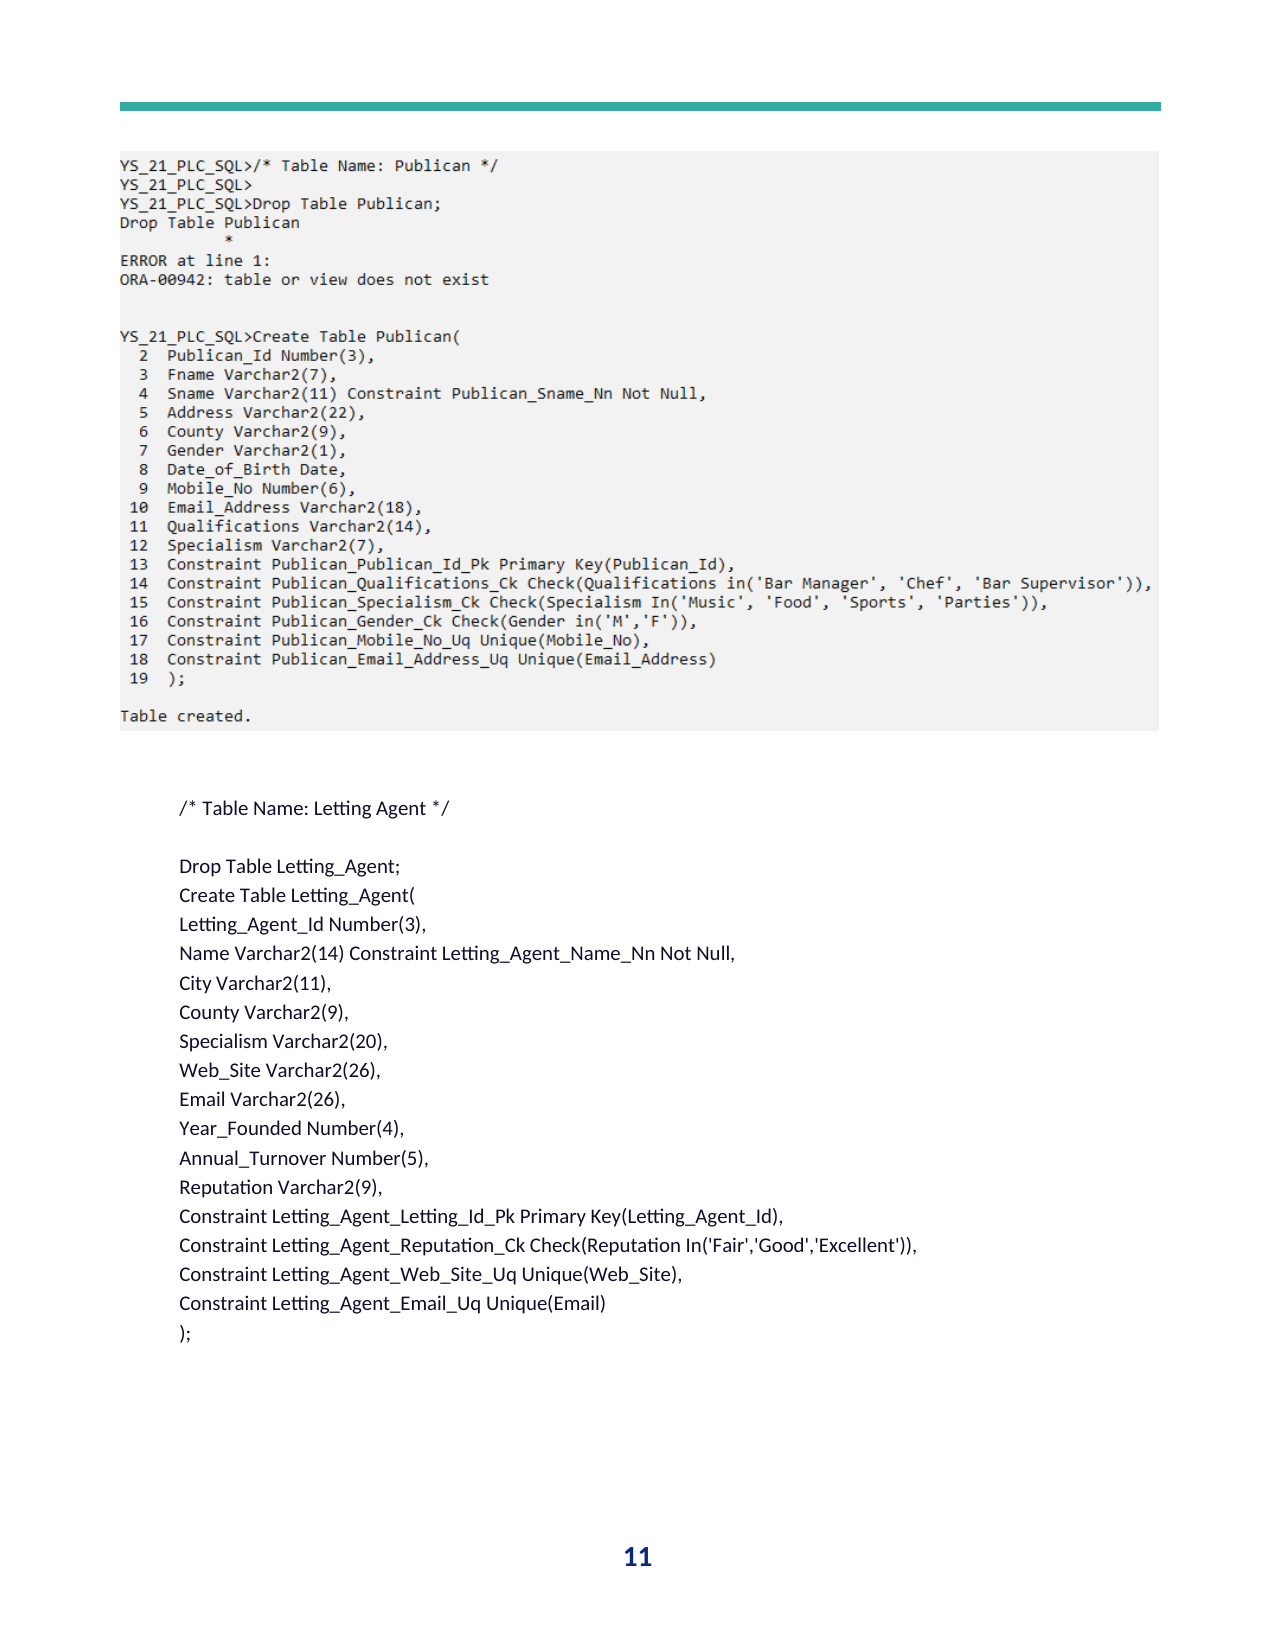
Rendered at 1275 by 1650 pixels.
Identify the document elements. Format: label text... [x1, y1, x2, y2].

text Constraint Letting_Agent_Letting_Id_Pk Primary Key(Letting_Agent_Id), [179, 1203, 1155, 1228]
text County Varchar2(9), [179, 999, 1155, 1024]
text Drop Table Letting_Agent; [179, 853, 1155, 878]
text City Varchar2(11), [179, 970, 1155, 995]
text Constraint Letting_Agent_Reputation_Ck Check(Reputation In('Fair','Good','Excellent')), [179, 1232, 1155, 1258]
text /* Table Name: Letting Agent */ [179, 795, 1155, 820]
picture [120, 151, 1159, 731]
text Constraint Letting_Agent_Web_Site_Uq Unique(Web_Site), [179, 1261, 1155, 1287]
text ); [179, 1320, 1155, 1345]
text Specialism Varchar2(20), [179, 1028, 1155, 1053]
text Create Table Letting_Agent( [179, 882, 1155, 908]
text Name Varchar2(14) Constraint Letting_Agent_Name_Nn Not Null, [179, 941, 1155, 966]
text Constraint Letting_Agent_Email_Uq Unique(Email) [179, 1291, 1155, 1316]
text Annual_Turnover Number(5), [179, 1145, 1155, 1170]
text Email Varchar2(26), [179, 1086, 1155, 1112]
text Letting_Agent_Id Number(3), [179, 911, 1155, 937]
text Reputation Varchar2(9), [179, 1174, 1155, 1199]
text Year_Founded Number(4), [179, 1116, 1155, 1141]
text Web_Site Varchar2(26), [179, 1057, 1155, 1083]
